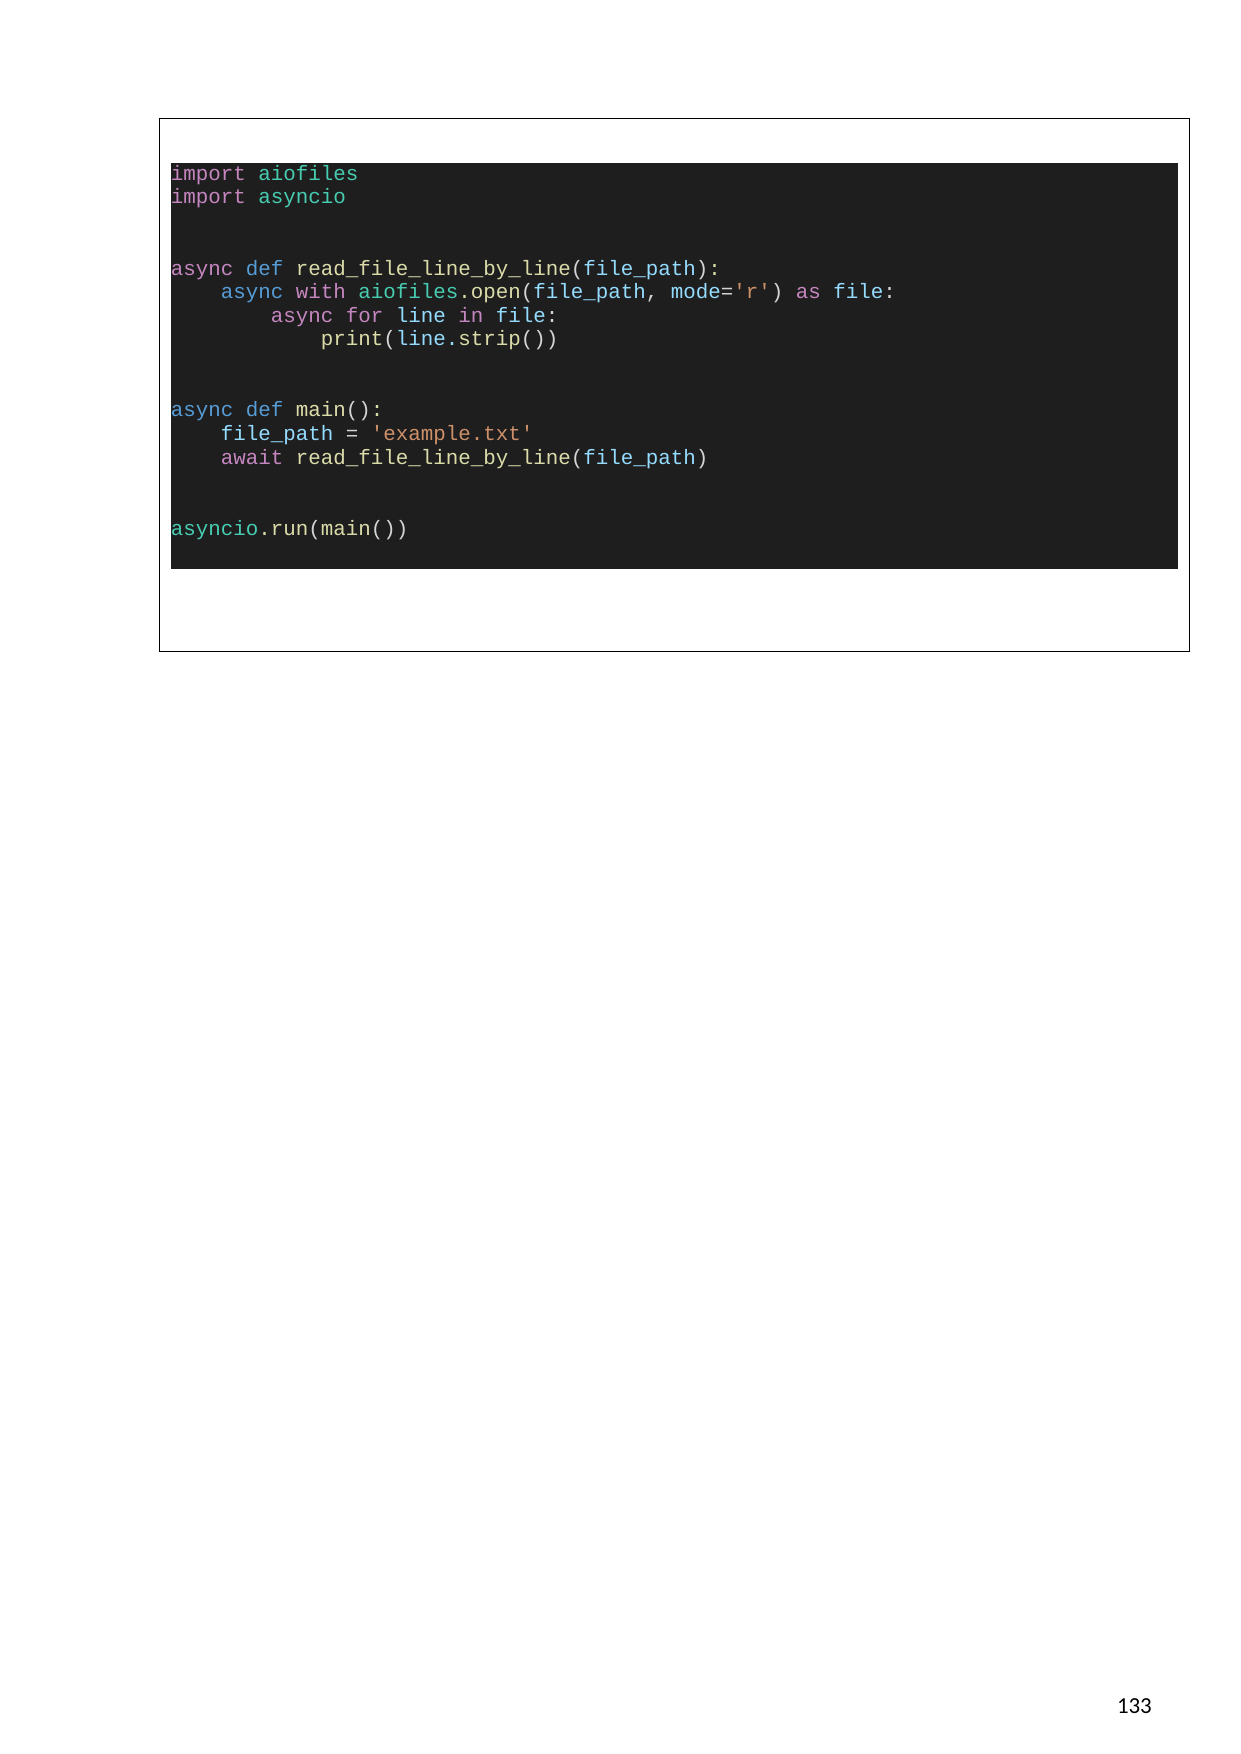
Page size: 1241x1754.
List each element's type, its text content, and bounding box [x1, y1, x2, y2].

table_cell import aiofiles import asyncio async def read_file_line_by_line(file_path): async with aiofiles.open(file_path, mode='r') as file: async for line in file: print(line.strip()) async def main(): file_path = 'example.txt' await read_file_line_by_line(file_path) asyncio.run(main()) [160, 119, 1189, 651]
